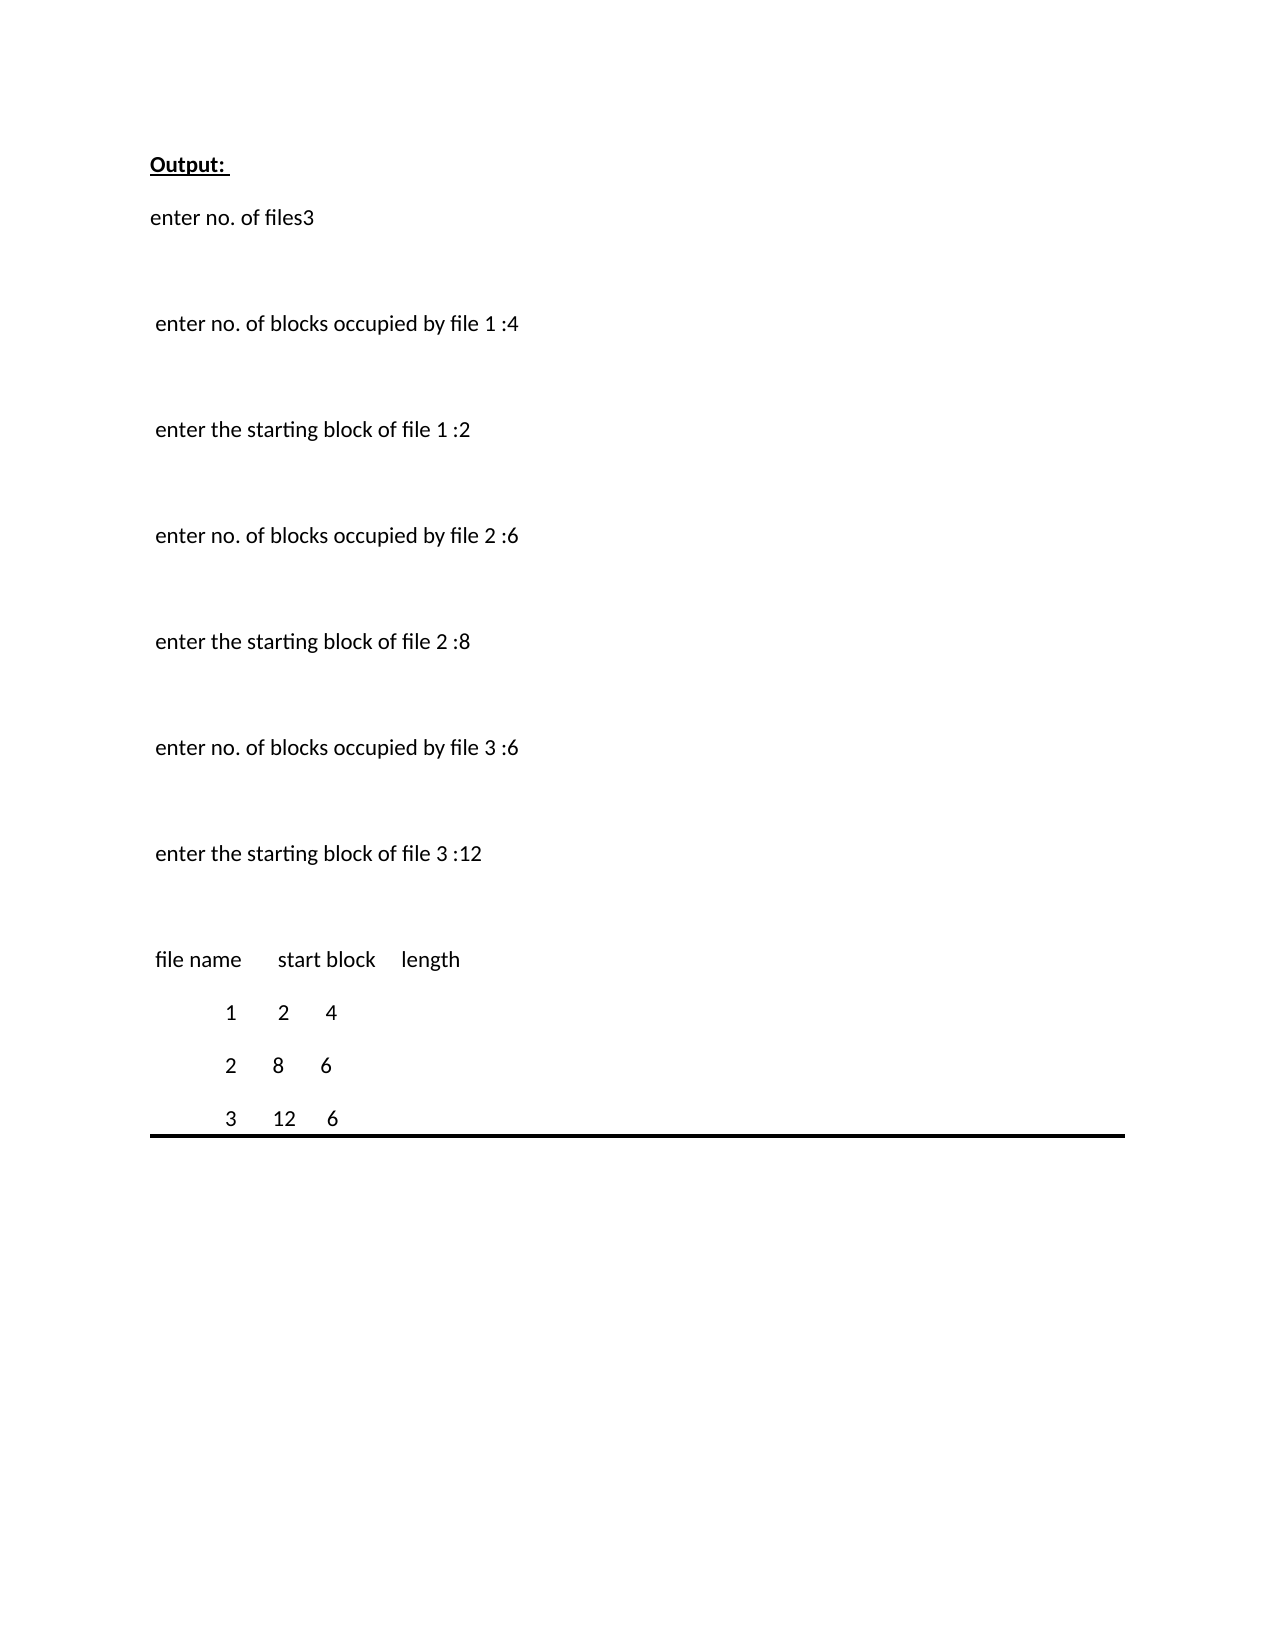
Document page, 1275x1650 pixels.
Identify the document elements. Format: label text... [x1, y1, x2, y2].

text enter no. of blocks occupied by file 2 :6 [150, 521, 1125, 549]
text enter no. of blocks occupied by file 3 :6 [150, 733, 1125, 761]
text 2 8 6 [150, 1051, 1125, 1079]
text enter no. of files3 [150, 203, 1125, 231]
text enter the starting block of file 1 :2 [150, 415, 1125, 443]
text 1 2 4 [150, 998, 1125, 1026]
text enter the starting block of file 3 :12 [150, 839, 1125, 867]
text enter the starting block of file 2 :8 [150, 627, 1125, 655]
text file name start block length [150, 945, 1125, 973]
text enter no. of blocks occupied by file 1 :4 [150, 309, 1125, 337]
text 3 12 6 [150, 1104, 1125, 1134]
text Output: [150, 150, 1125, 178]
